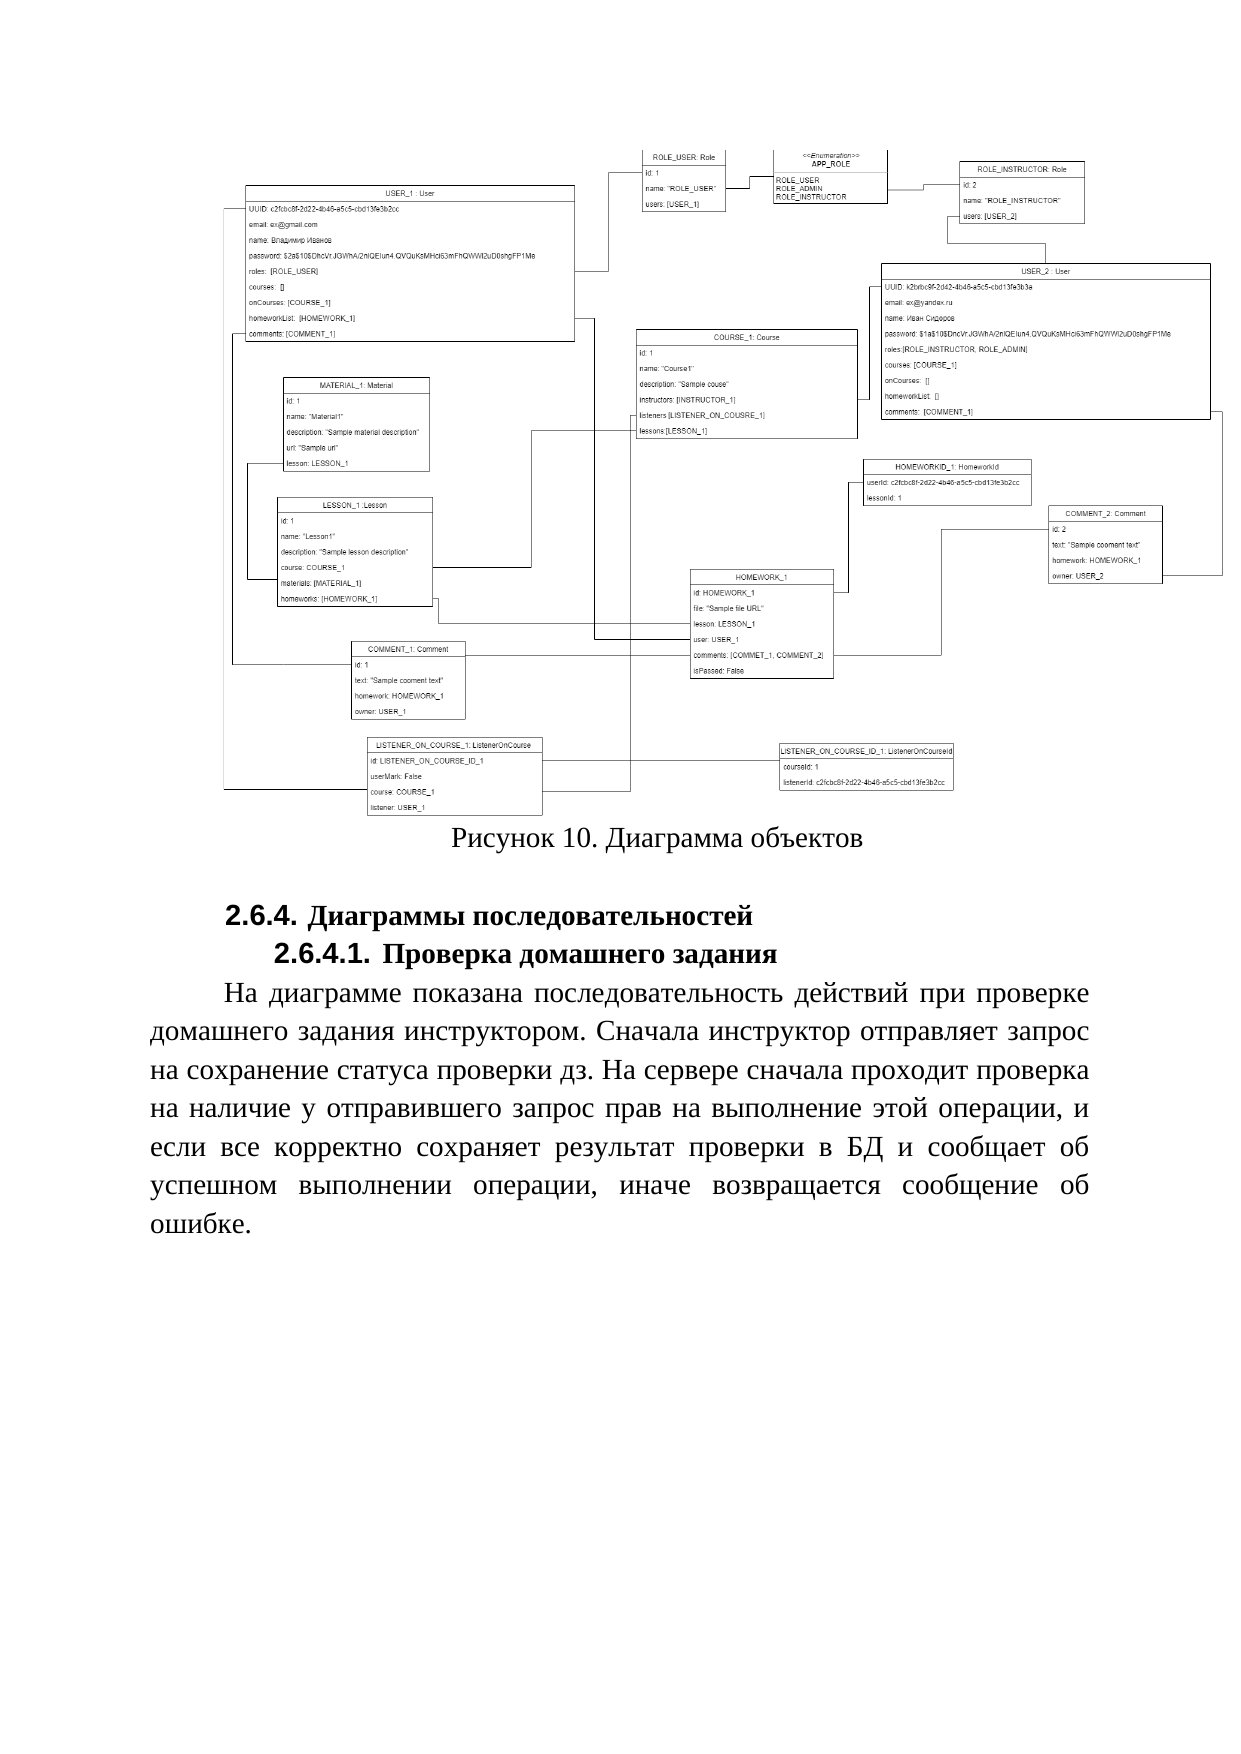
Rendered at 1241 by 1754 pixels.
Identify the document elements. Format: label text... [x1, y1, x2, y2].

list Диаграммы последовательностей [238, 897, 1090, 931]
text На диаграмме показана последовательность действий при проверке домашнего задания инструктором. Сначала инструктор отправляет запрос на сохранение статуса проверки дз. На сервере сначала проходит проверка на наличие у отправившего запрос прав на выполнение этой операции, и если все корректно сохраняет результат проверки в БД и сообщает об успешном выполнении операции, иначе возвращается сообщение об ошибке. [150, 975, 1090, 1239]
list Проверка домашнего задания [298, 936, 1090, 970]
picture [223, 150, 1223, 817]
text Рисунок 10. Диаграмма объектов [150, 820, 1090, 854]
